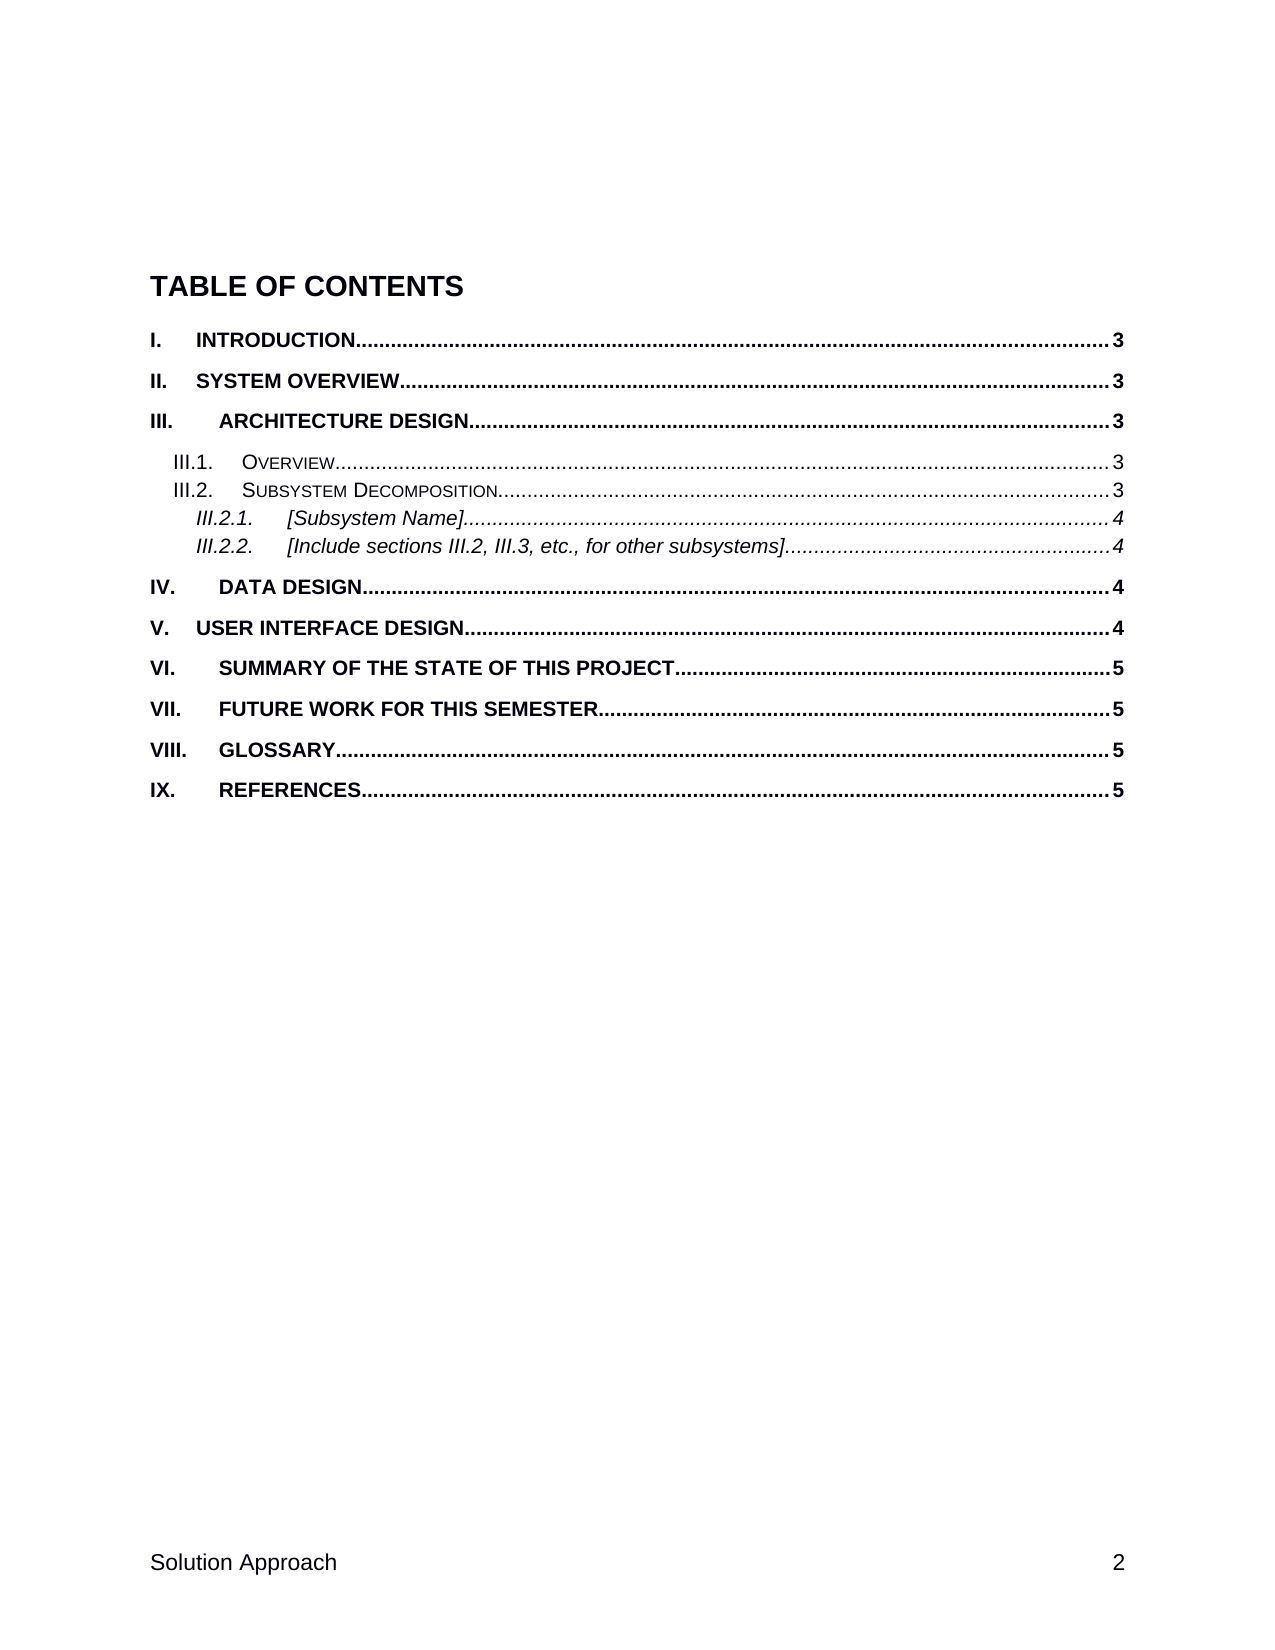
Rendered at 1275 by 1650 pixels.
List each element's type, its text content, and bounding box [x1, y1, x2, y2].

text III.2.1. [Subsystem Name] 4 [196, 506, 1125, 530]
text VIII. Glossary 5 [150, 737, 1125, 761]
text III.2.2. [Include sections III.2, III.3, etc., for other subsystems] 4 [196, 534, 1125, 558]
text III. Architecture Design 3 [150, 409, 1125, 433]
text IV. Data design 4 [150, 575, 1125, 599]
text VII. Future Work for This Semester 5 [150, 697, 1125, 721]
text IX. References 5 [150, 778, 1125, 802]
text III.1. Overview 3 [173, 450, 1125, 474]
text TABLE OF CONTENTS [150, 269, 1125, 302]
text V. User Interface Design 4 [150, 616, 1125, 639]
text VI. Summary of the State of This Project 5 [150, 656, 1125, 680]
text II. System Overview 3 [150, 369, 1125, 393]
text III.2. Subsystem Decomposition 3 [173, 478, 1125, 502]
text I. Introduction 3 [150, 328, 1125, 352]
